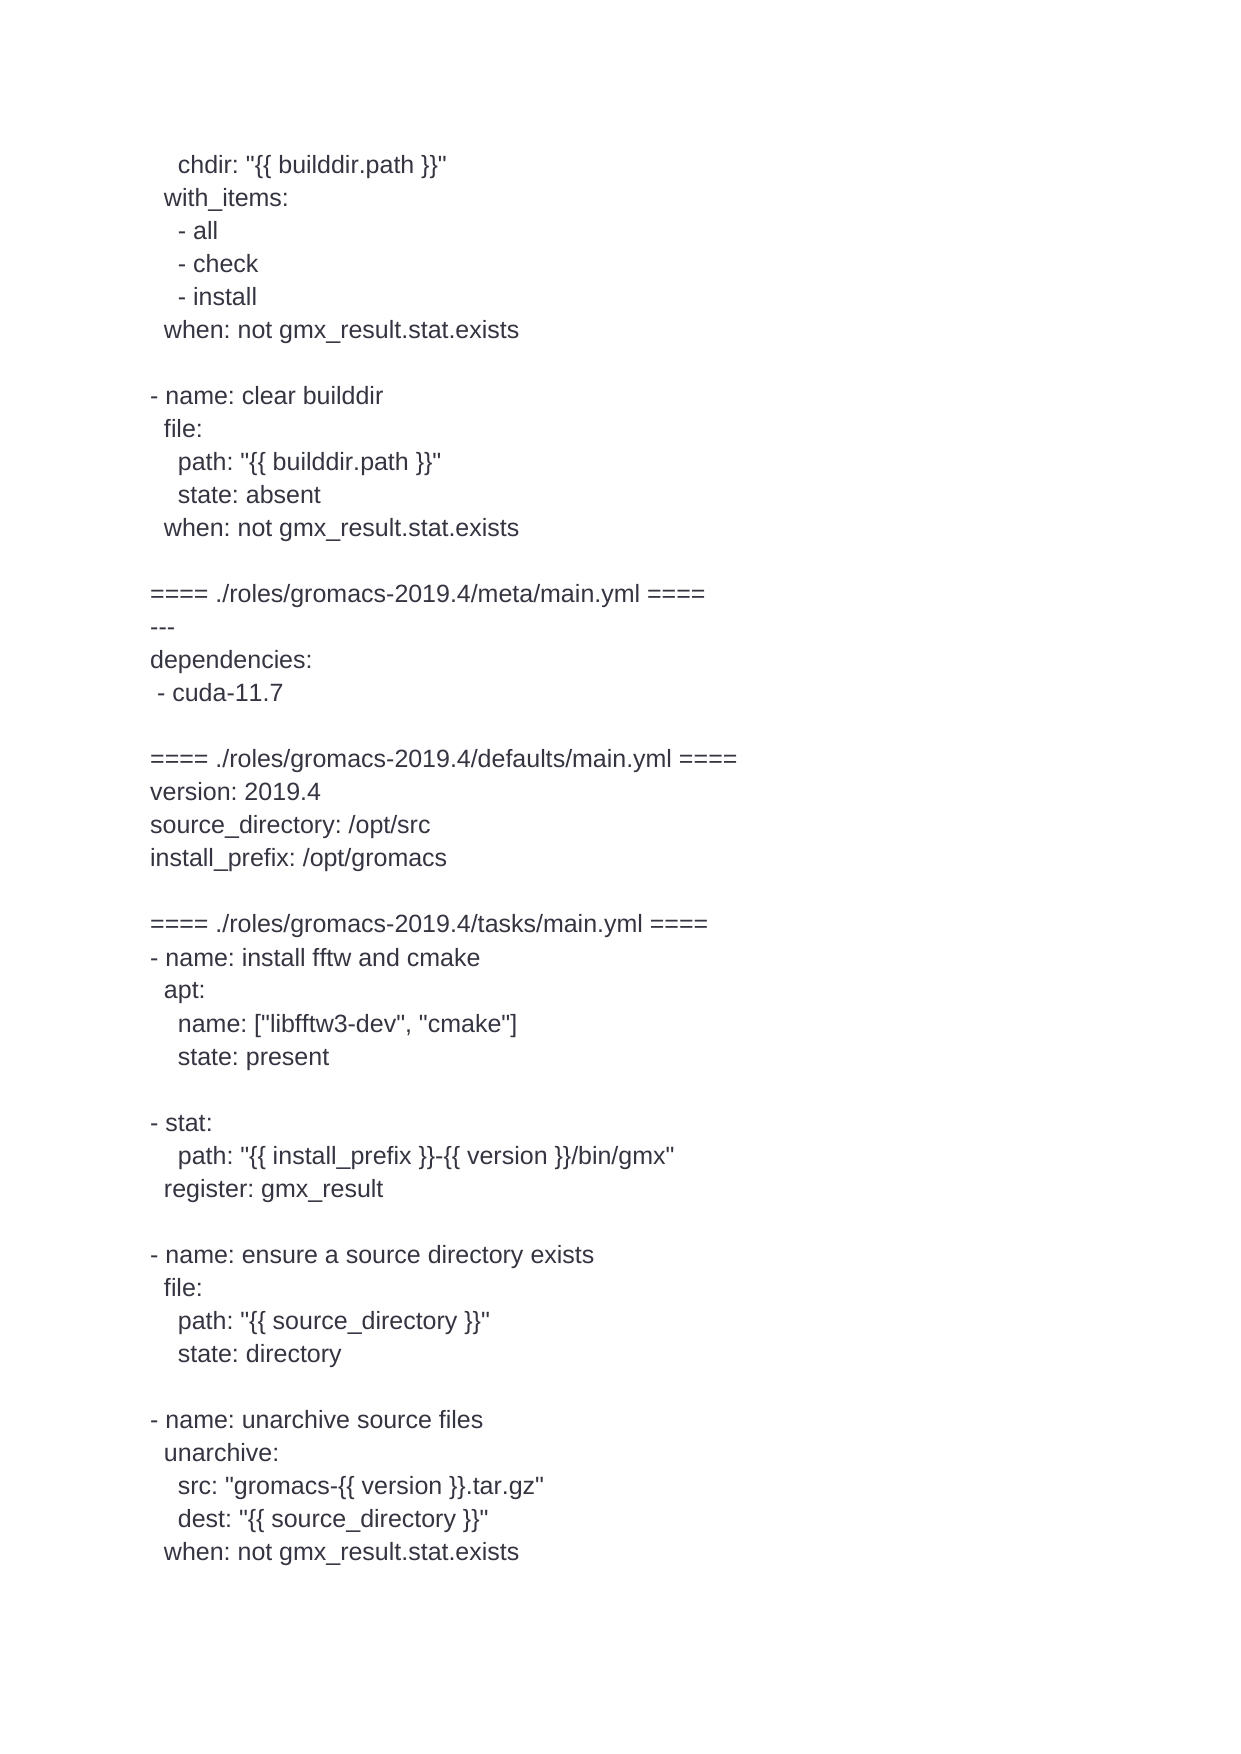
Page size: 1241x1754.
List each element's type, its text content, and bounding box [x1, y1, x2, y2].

text - name: ensure a source directory exists [150, 1240, 1090, 1268]
text dependencies: [150, 645, 1090, 674]
text - cuda-11.7 [150, 678, 1090, 707]
text register: gmx_result [150, 1174, 1090, 1202]
text - all [150, 216, 1090, 245]
text - name: clear builddir [150, 381, 1090, 410]
text - check [150, 249, 1090, 278]
text unarchive: [150, 1438, 1090, 1467]
text state: absent [150, 480, 1090, 509]
text ==== ./roles/gromacs-2019.4/tasks/main.yml ==== [150, 909, 1090, 938]
text - name: unarchive source files [150, 1405, 1090, 1433]
text source_directory: /opt/src [150, 810, 1090, 839]
text --- [150, 612, 1090, 641]
text state: present [150, 1042, 1090, 1070]
text - install [150, 282, 1090, 311]
text version: 2019.4 [150, 777, 1090, 806]
text path: "{{ builddir.path }}" [150, 447, 1090, 476]
text path: "{{ install_prefix }}-{{ version }}/bin/gmx" [150, 1141, 1090, 1169]
text src: "gromacs-{{ version }}.tar.gz" [150, 1471, 1090, 1499]
text - name: install fftw and cmake [150, 942, 1090, 971]
text file: [150, 1273, 1090, 1301]
text ==== ./roles/gromacs-2019.4/meta/main.yml ==== [150, 579, 1090, 608]
text with_items: [150, 183, 1090, 212]
text chdir: "{{ builddir.path }}" [150, 150, 1090, 179]
text name: ["libfftw3-dev", "cmake"] [150, 1008, 1090, 1037]
text when: not gmx_result.stat.exists [150, 513, 1090, 542]
text path: "{{ source_directory }}" [150, 1306, 1090, 1334]
text when: not gmx_result.stat.exists [150, 1537, 1090, 1566]
text apt: [150, 976, 1090, 1004]
text state: directory [150, 1339, 1090, 1367]
text file: [150, 414, 1090, 443]
text when: not gmx_result.stat.exists [150, 315, 1090, 344]
text install_prefix: /opt/gromacs [150, 843, 1090, 872]
text dest: "{{ source_directory }}" [150, 1504, 1090, 1533]
text ==== ./roles/gromacs-2019.4/defaults/main.yml ==== [150, 744, 1090, 773]
text - stat: [150, 1108, 1090, 1136]
